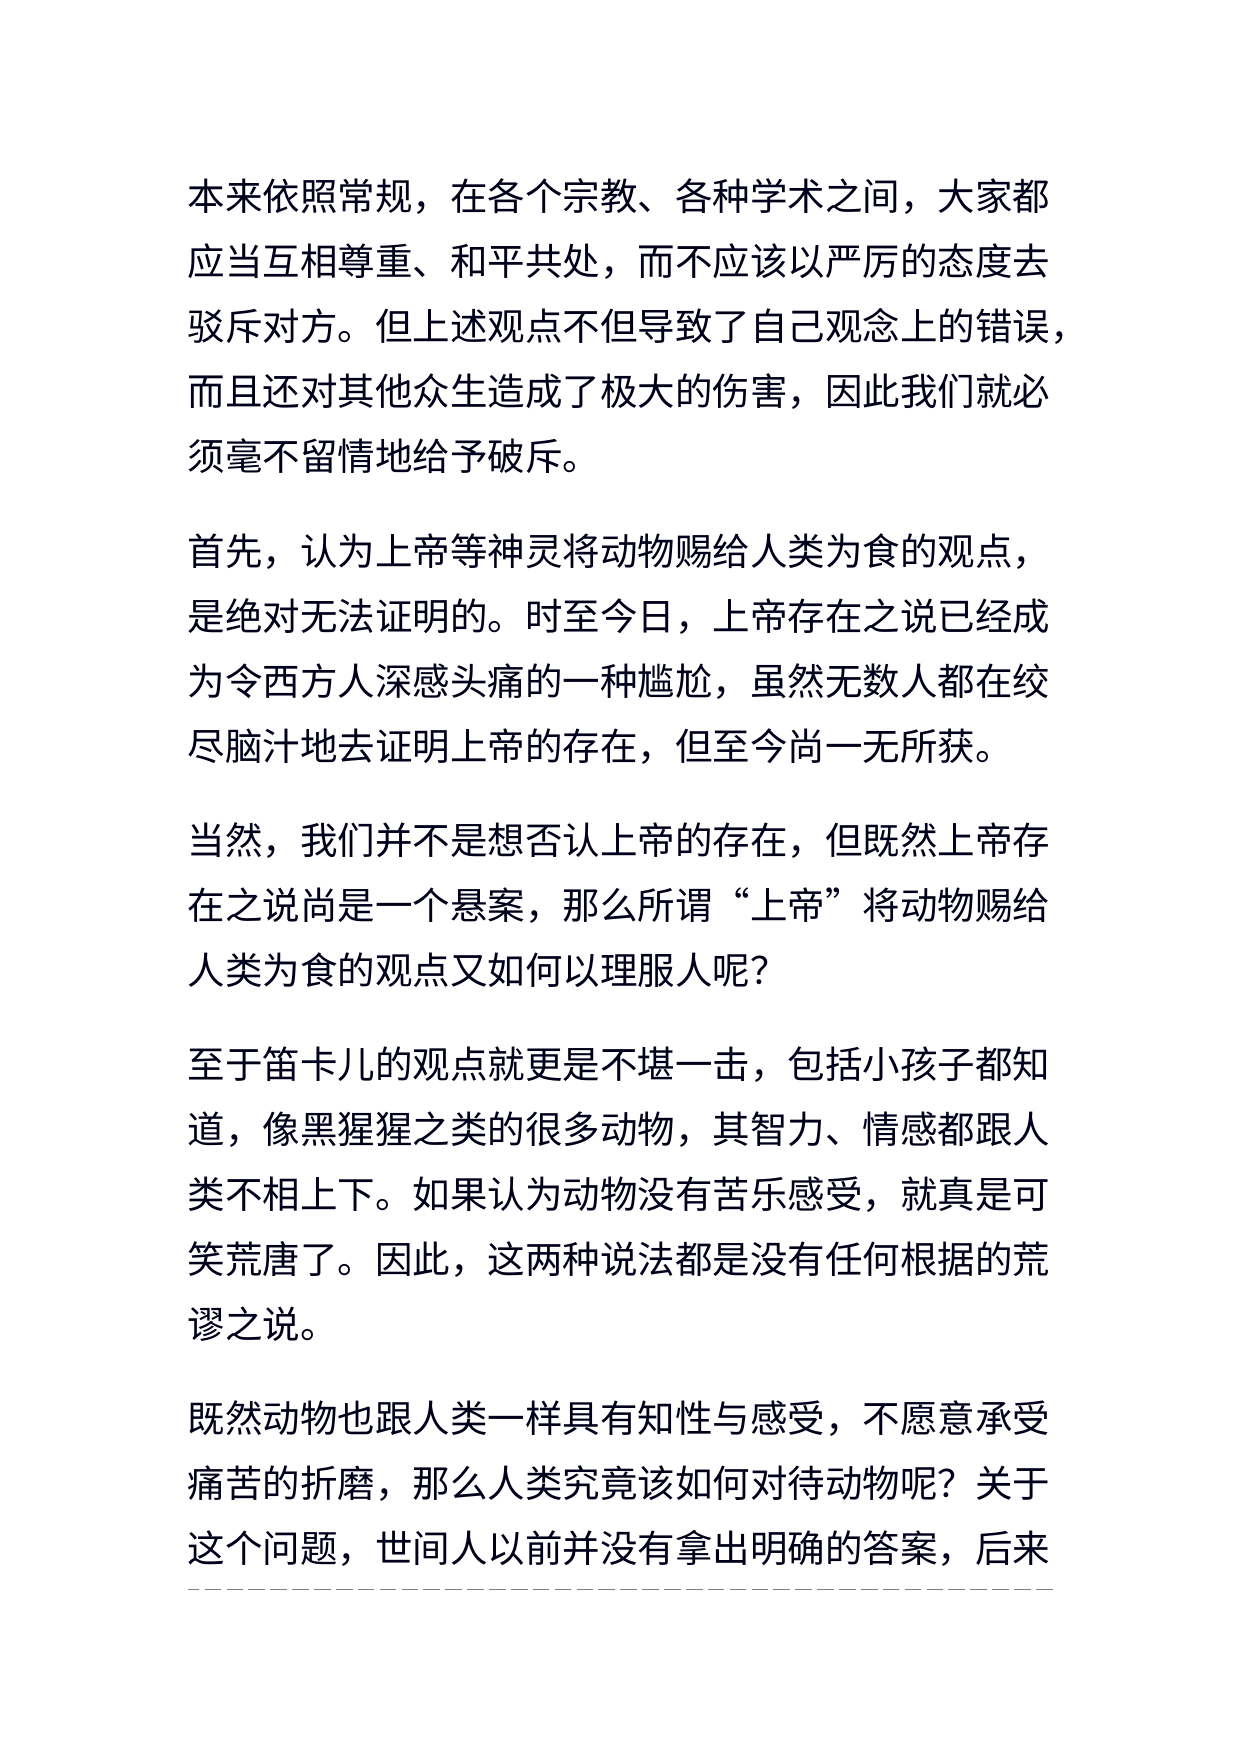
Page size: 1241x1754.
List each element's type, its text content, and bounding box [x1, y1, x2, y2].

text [187, 1384, 1053, 1590]
text 本来依照常规，在各个宗教、各种学术之间，大家都应当互相尊重、和平共处，而不应该以严厉的态度去驳斥对方。但上述观点不但导致了自己观念上的错误，而且还对其他众生造成了极大的伤害，因此我们就必须毫不留情地给予破斥。 [187, 162, 1053, 487]
text 至于笛卡儿的观点就更是不堪一击，包括小孩子都知道，像黑猩猩之类的很多动物，其智力、情感都跟人类不相上下。如果认为动物没有苦乐感受，就真是可笑荒唐了。因此，这两种说法都是没有任何根据的荒谬之说。 [187, 1029, 1053, 1354]
text 当然，我们并不是想否认上帝的存在，但既然上帝存在之说尚是一个悬案，那么所谓“上帝”将动物赐给人类为食的观点又如何以理服人呢？ [187, 805, 1053, 1000]
text 首先，认为上帝等神灵将动物赐给人类为食的观点，是绝对无法证明的。时至今日，上帝存在之说已经成为令西方人深感头痛的一种尴尬，虽然无数人都在绞尽脑汁地去证明上帝的存在，但至今尚一无所获。 [187, 516, 1053, 776]
